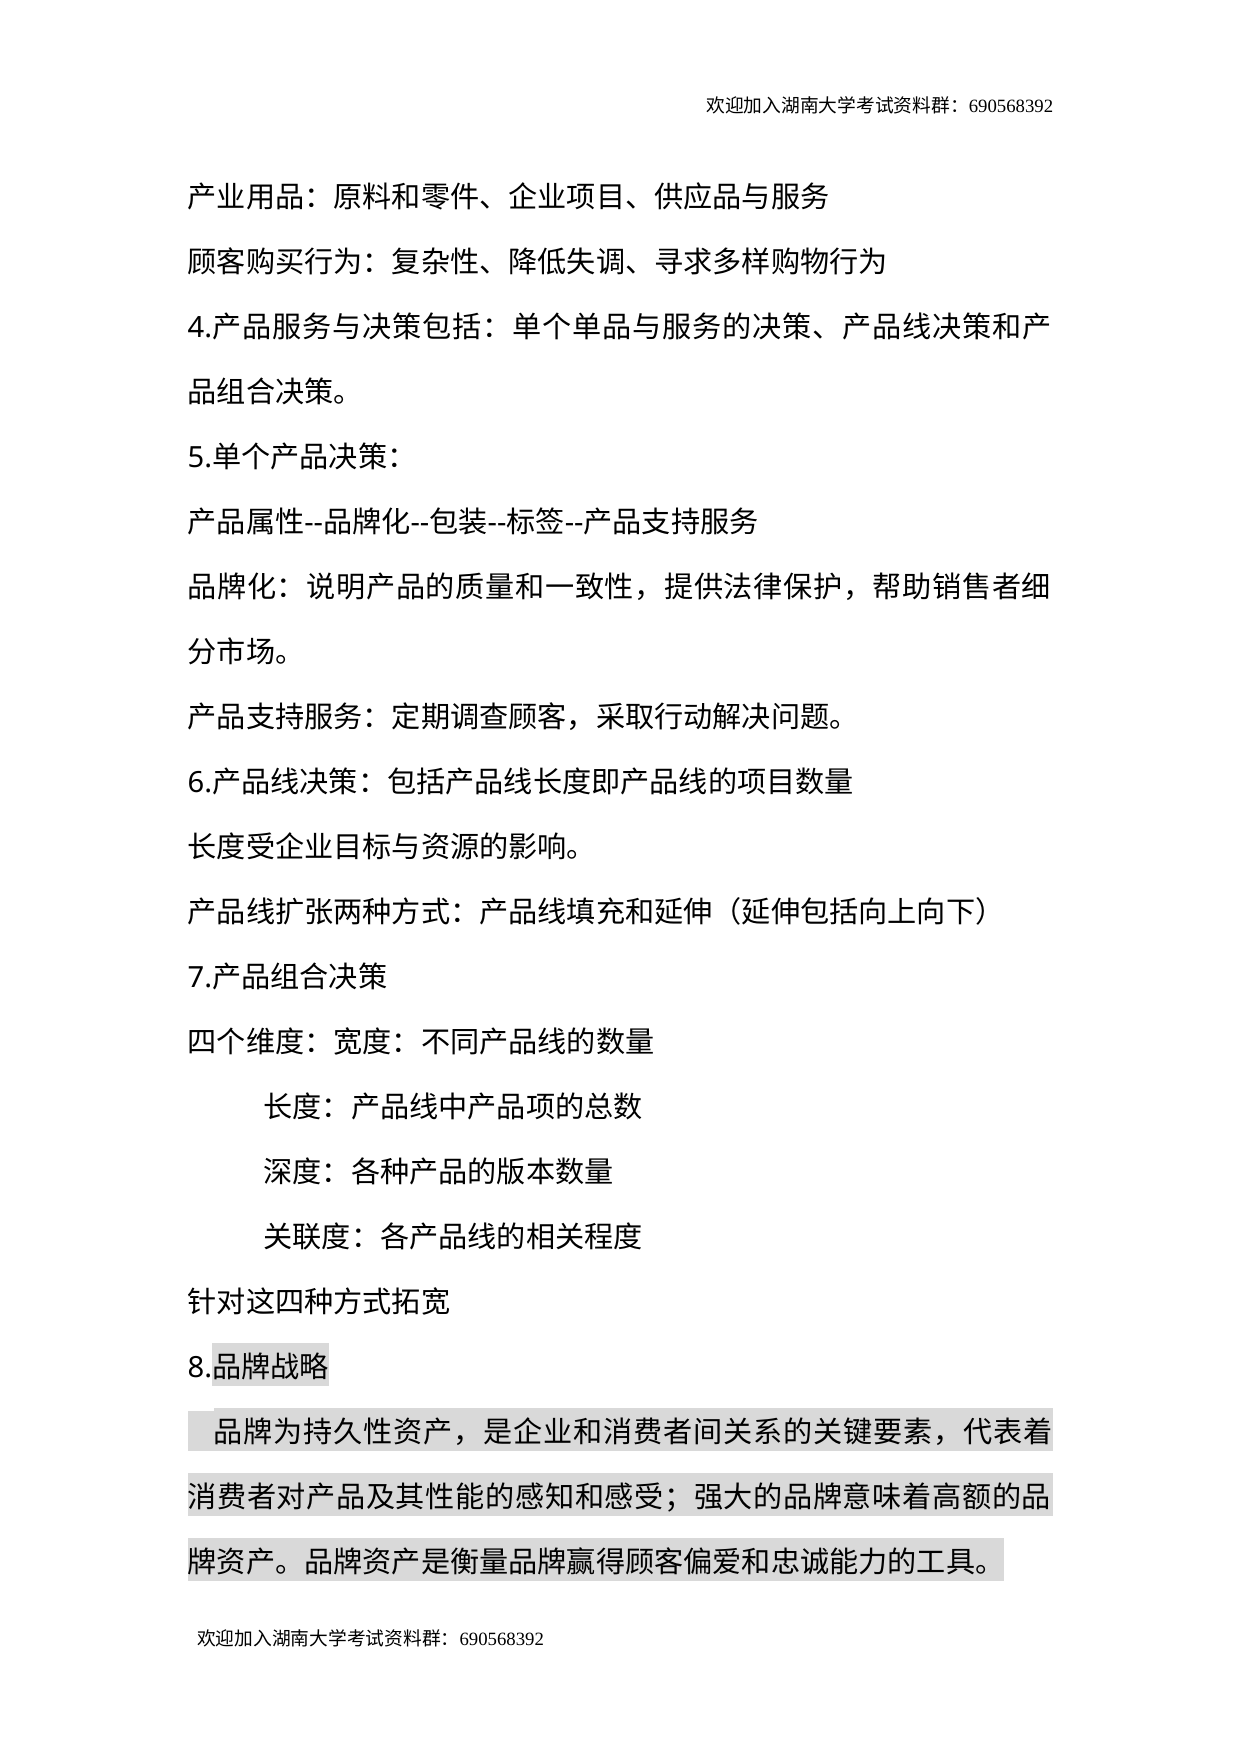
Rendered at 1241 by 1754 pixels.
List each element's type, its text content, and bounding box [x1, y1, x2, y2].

text 长度：产品线中产品项的总数 [187, 1072, 1053, 1137]
text 针对这四种方式拓宽 [187, 1267, 1053, 1332]
text 顾客购买行为：复杂性、降低失调、寻求多样购物行为 [187, 227, 1053, 292]
text 关联度：各产品线的相关程度 [187, 1202, 1053, 1267]
text 品牌为持久性资产，是企业和消费者间关系的关键要素，代表着消费者对产品及其性能的感知和感受；强大的品牌意味着高额的品牌资产。品牌资产是衡量品牌赢得顾客偏爱和忠诚能力的工具。 [187, 1397, 1053, 1592]
list 单个产品决策： [187, 422, 1053, 487]
text 品牌化：说明产品的质量和一致性，提供法律保护，帮助销售者细分市场。 [187, 552, 1053, 682]
list 产品组合决策 [187, 942, 1053, 1007]
list 品牌战略 [187, 1332, 1053, 1397]
text 四个维度：宽度：不同产品线的数量 [187, 1007, 1053, 1072]
text 深度：各种产品的版本数量 [187, 1137, 1053, 1202]
text 产品线扩张两种方式：产品线填充和延伸（延伸包括向上向下） [187, 877, 1053, 942]
text 产业用品：原料和零件、企业项目、供应品与服务 [187, 162, 1053, 227]
text 产品支持服务：定期调查顾客，采取行动解决问题。 [187, 682, 1053, 747]
list 产品线决策：包括产品线长度即产品线的项目数量 [187, 747, 1053, 812]
list 产品服务与决策包括：单个单品与服务的决策、产品线决策和产品组合决策。 [187, 292, 1053, 422]
text 产品属性--品牌化--包装--标签--产品支持服务 [187, 487, 1053, 552]
text 长度受企业目标与资源的影响。 [187, 812, 1053, 877]
